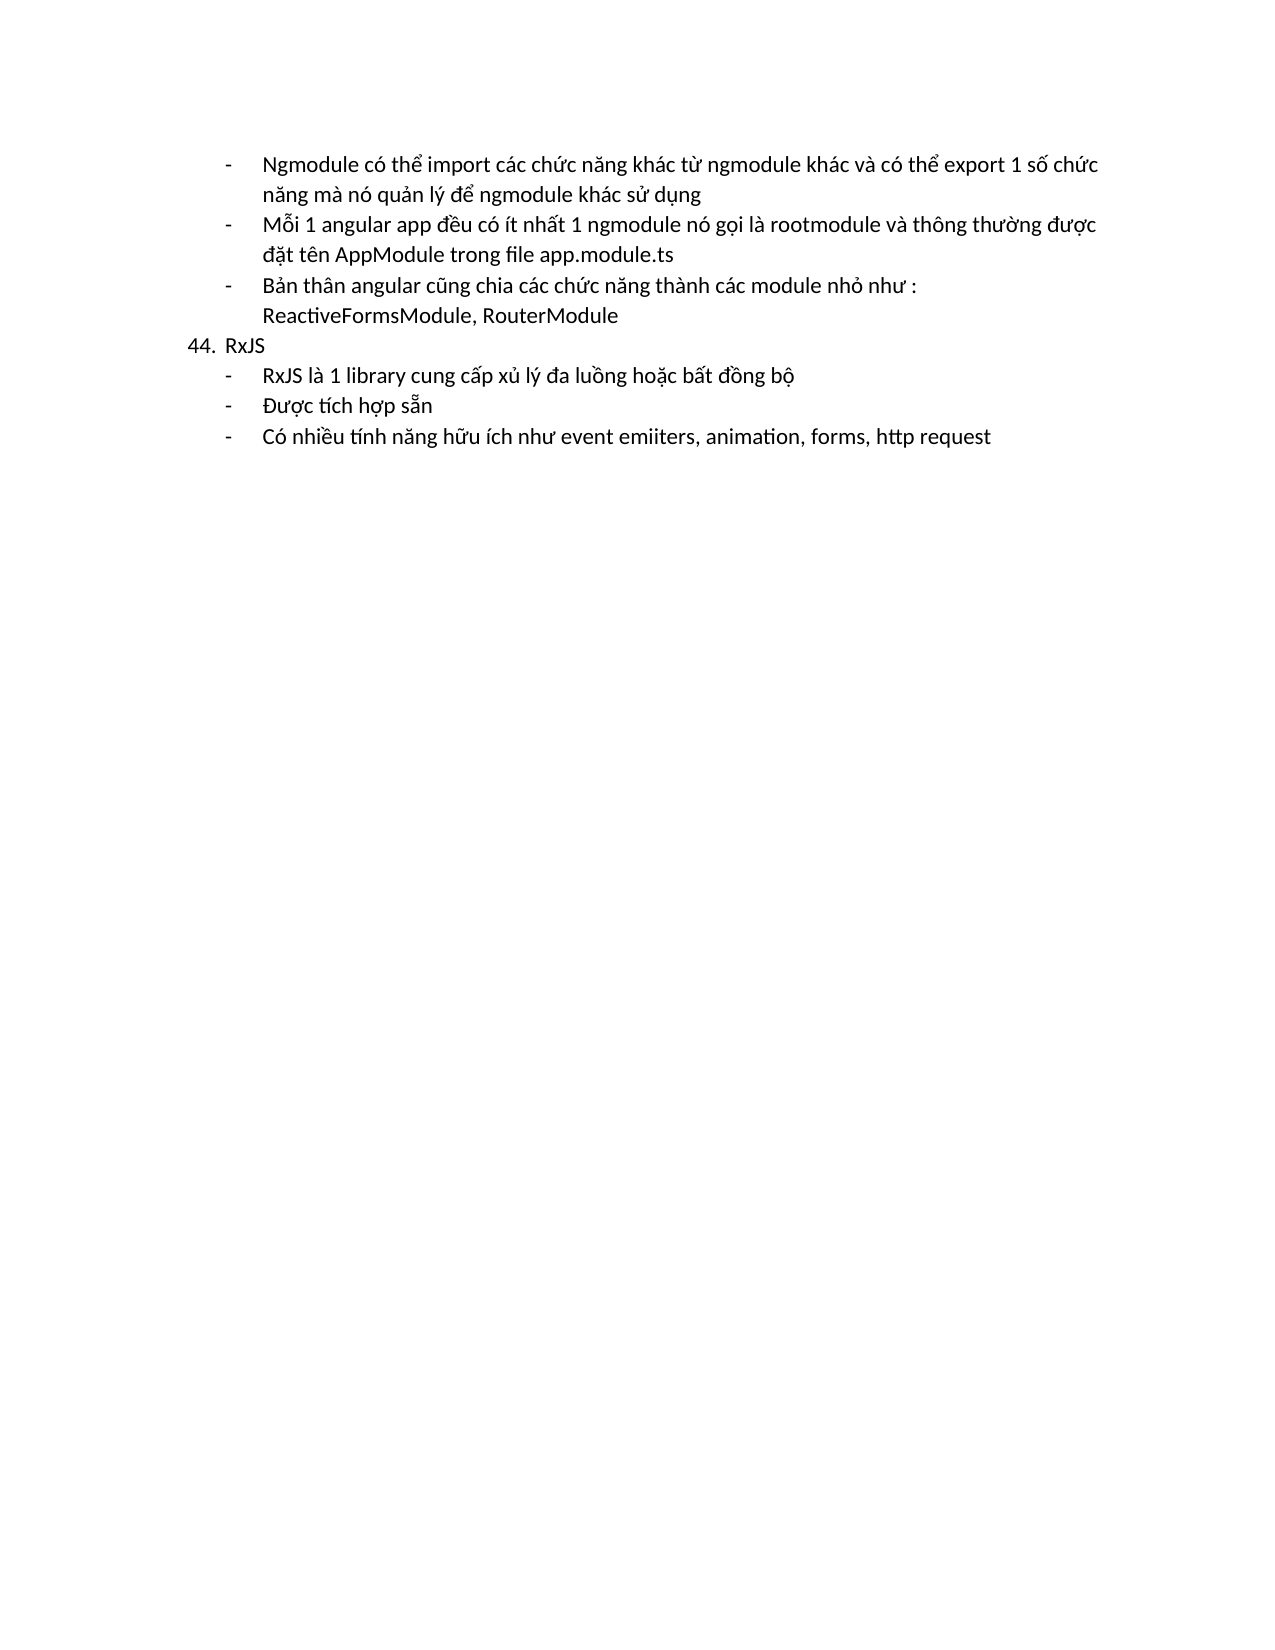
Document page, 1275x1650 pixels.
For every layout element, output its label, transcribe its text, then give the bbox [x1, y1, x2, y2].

list Bản thân angular cũng chia các chức năng thành các module nhỏ như : ReactiveFormsModule, RouterModule [225, 271, 1125, 329]
list Ngmodule có thể import các chức năng khác từ ngmodule khác và có thể export 1 số chức năng mà nó quản lý để ngmodule khác sử dụng [225, 150, 1125, 208]
list Mỗi 1 angular app đều có ít nhất 1 ngmodule nó gọi là rootmodule và thông thường được đặt tên AppModule trong file app.module.ts [225, 210, 1125, 269]
list Có nhiều tính năng hữu ích như event emiiters, animation, forms, http request [225, 422, 1125, 450]
list RxJS là 1 library cung cấp xủ lý đa luồng hoặc bất đồng bộ [225, 361, 1125, 389]
list Được tích hợp sẵn [225, 392, 1125, 420]
list RxJS [187, 331, 1125, 359]
